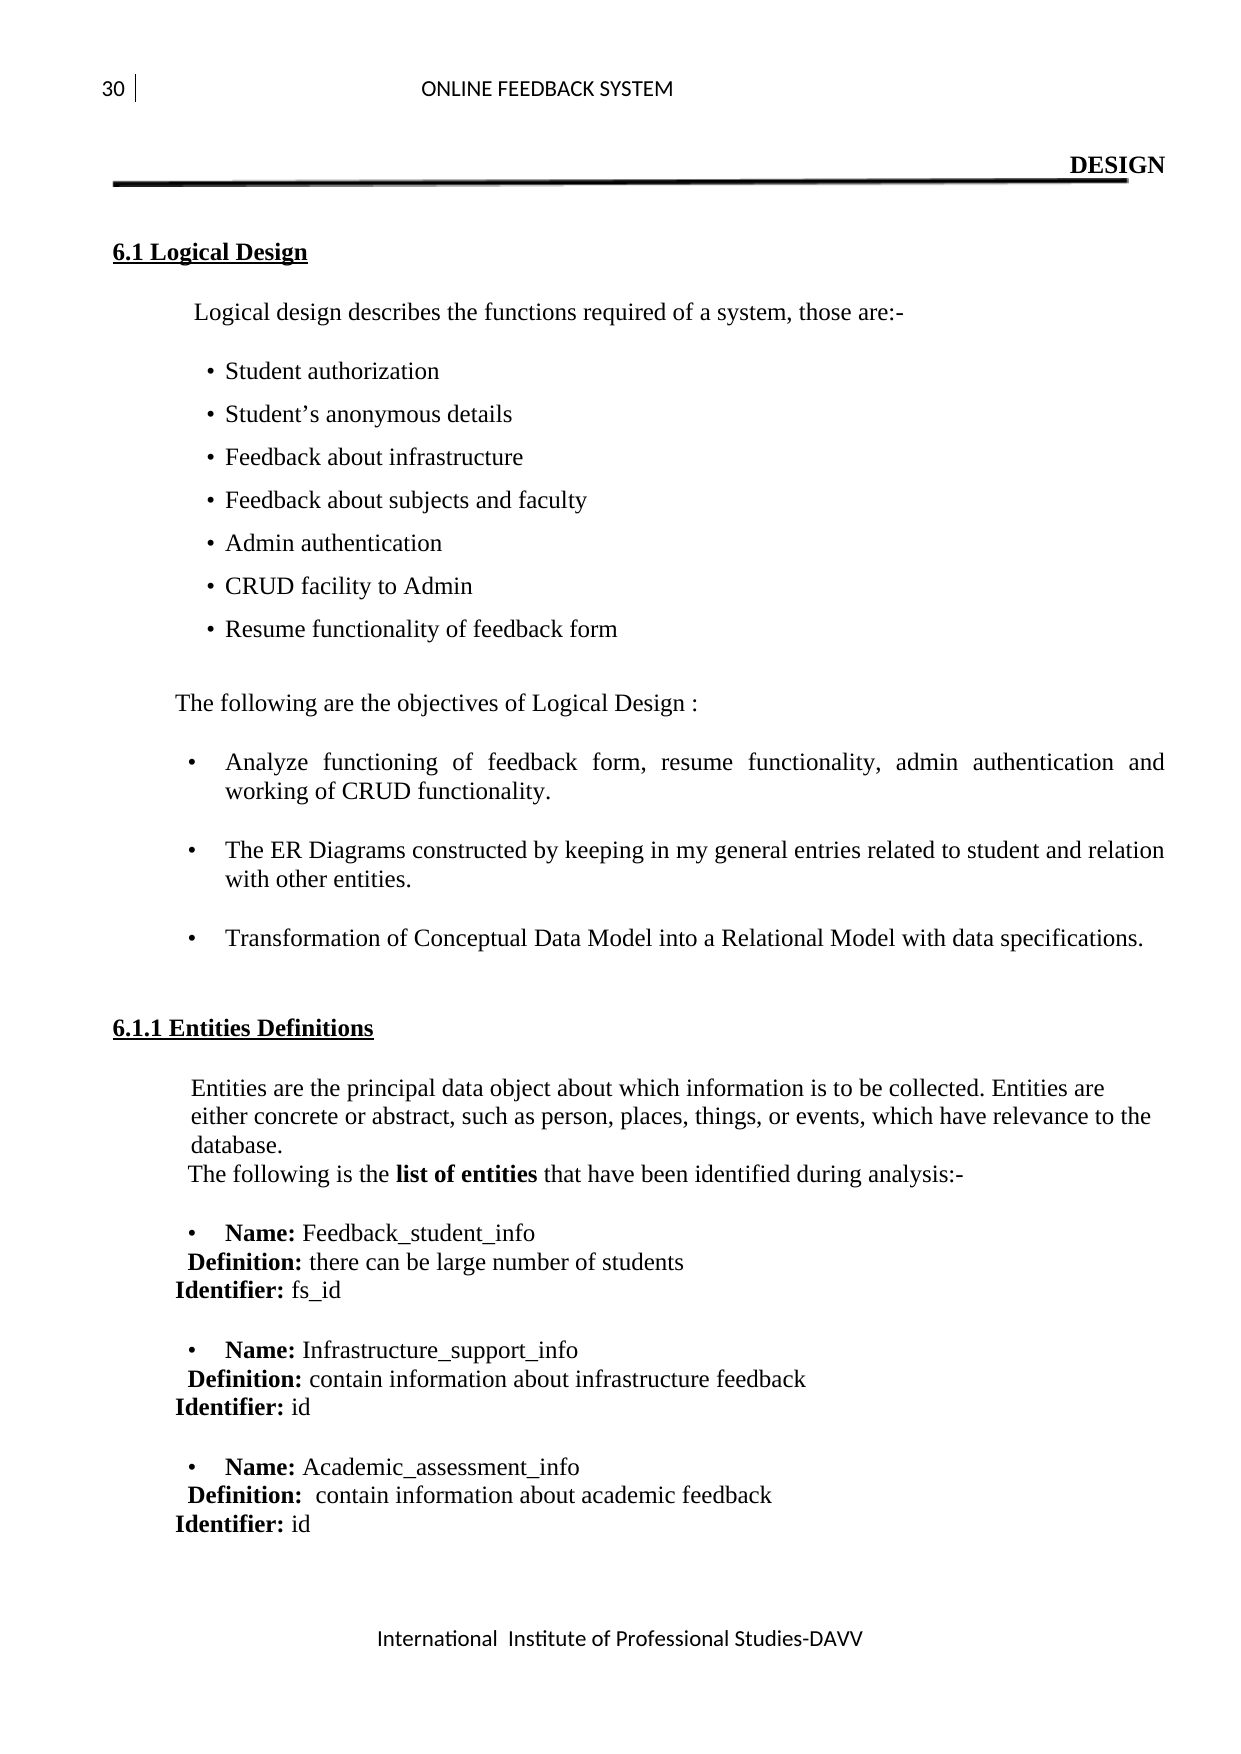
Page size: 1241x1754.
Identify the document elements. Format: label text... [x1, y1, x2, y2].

text 6.1 Logical Design [75, 237, 1165, 266]
text The following is the list of entities that have been identified during analysis:- [75, 1159, 1165, 1188]
list Feedback about subjects and faculty [206, 485, 1165, 514]
text Identifier: id [75, 1509, 1090, 1538]
list Analyze functioning of feedback form, resume functionality, admin authentication and working of CRUD functionality. [187, 747, 1165, 805]
list Resume functionality of feedback form [206, 614, 1165, 643]
text The following are the objectives of Logical Design : [75, 688, 1165, 717]
list Feedback about infrastructure [206, 442, 1165, 471]
list Transformation of Conceptual Data Model into a Relational Model with data specifications. [187, 923, 1165, 952]
list Name: Infrastructure_support_info Definition: contain information about infrastructure feedback [187, 1335, 1090, 1392]
text 6.1.1 Entities Definitions [75, 1013, 1165, 1042]
list Name: Feedback_student_info Definition: there can be large number of students [187, 1218, 1090, 1276]
text Logical design describes the functions required of a system, those are:- [75, 297, 1165, 325]
text Identifier: fs_id [75, 1276, 1090, 1304]
picture [112, 178, 1129, 187]
list Student authorization [206, 356, 1165, 384]
text DESIGN [75, 150, 1165, 179]
list Student’s anonymous details [206, 399, 1165, 428]
list The ER Diagrams constructed by keeping in my general entries related to student and relation with other entities. [187, 836, 1165, 893]
list Admin authentication [206, 528, 1165, 557]
text Entities are the principal data object about which information is to be collected. Entities are either concrete or abstract, such as person, places, things, or events, which have relevance to the database. [191, 1073, 1165, 1159]
text Identifier: id [75, 1392, 1090, 1421]
list CRUD facility to Admin [206, 571, 1165, 600]
list Name: Academic_assessment_info Definition: contain information about academic feedback [187, 1452, 1090, 1509]
